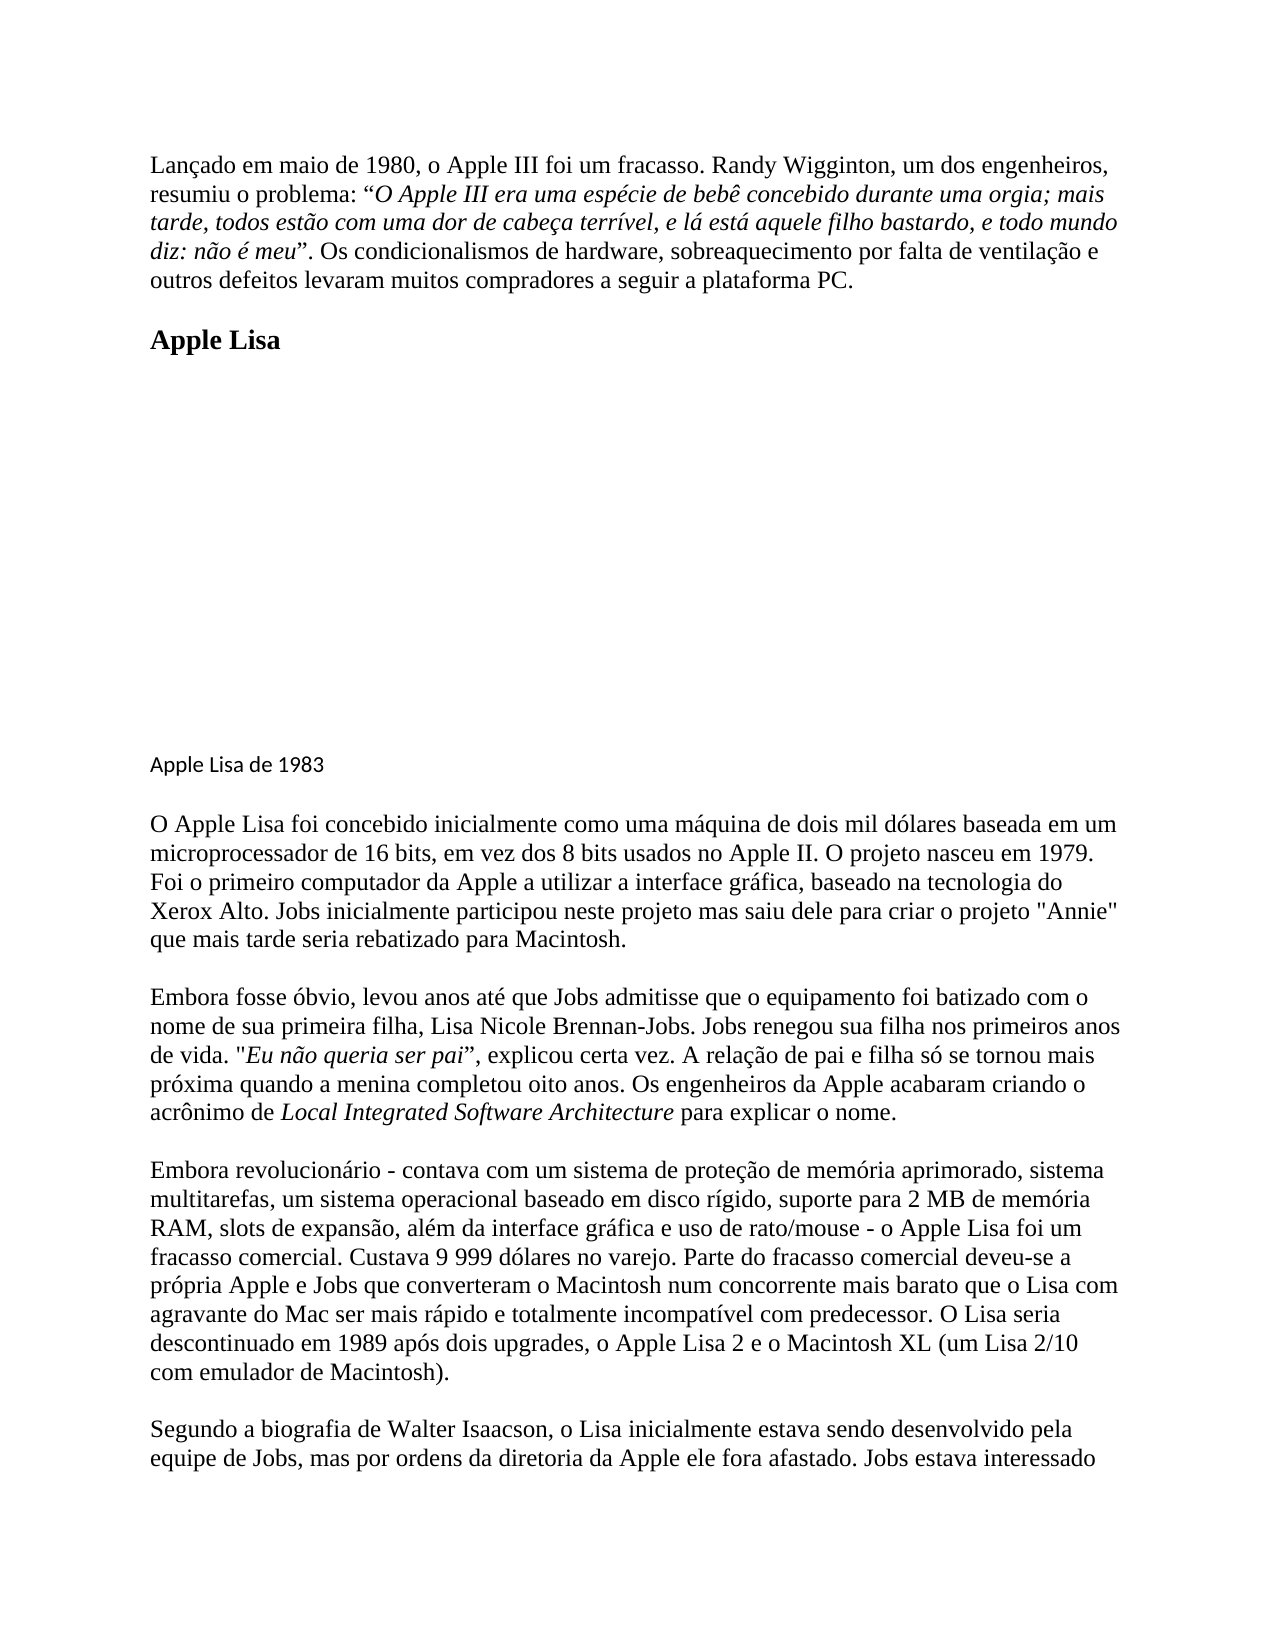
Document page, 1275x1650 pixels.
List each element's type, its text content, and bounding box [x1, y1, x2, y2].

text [150, 1414, 1125, 1472]
text Embora fosse óbvio, levou anos até que Jobs admitisse que o equipamento foi batizado com o nome de sua primeira filha, Lisa Nicole Brennan-Jobs. Jobs renegou sua filha nos primeiros anos de vida. "Eu não queria ser pai”, explicou certa vez. A relação de pai e filha só se tornou mais próxima quando a menina completou oito anos. Os engenheiros da Apple acabaram criando o acrônimo de Local Integrated Software Architecture para explicar o nome. [150, 982, 1125, 1126]
text O Apple Lisa foi concebido inicialmente como uma máquina de dois mil dólares baseada em um microprocessador de 16 bits, em vez dos 8 bits usados no Apple II. O projeto nasceu em 1979. Foi o primeiro computador da Apple a utilizar a interface gráfica, baseado na tecnologia do Xerox Alto. Jobs inicialmente participou neste projeto mas saiu dele para criar o projeto "Annie" que mais tarde seria rebatizado para Macintosh. [150, 809, 1125, 953]
text Lançado em maio de 1980, o Apple III foi um fracasso. Randy Wigginton, um dos engenheiros, resumiu o problema: “O Apple III era uma espécie de bebê concebido durante uma orgia; mais tarde, todos estão com uma dor de cabeça terrível, e lá está aquele filho bastardo, e todo mundo diz: não é meu”. Os condicionalismos de hardware, sobreaquecimento por falta de ventilação e outros defeitos levaram muitos compradores a seguir a plataforma PC. [150, 150, 1125, 294]
text Apple Lisa de 1983 [150, 750, 1125, 778]
subtitle Apple Lisa [150, 323, 1125, 355]
text Embora revolucionário - contava com um sistema de proteção de memória aprimorado, sistema multitarefas, um sistema operacional baseado em disco rígido, suporte para 2 MB de memória RAM, slots de expansão, além da interface gráfica e uso de rato/mouse - o Apple Lisa foi um fracasso comercial. Custava 9 999 dólares no varejo. Parte do fracasso comercial deveu-se a própria Apple e Jobs que converteram o Macintosh num concorrente mais barato que o Lisa com agravante do Mac ser mais rápido e totalmente incompatível com predecessor. O Lisa seria descontinuado em 1989 após dois upgrades, o Apple Lisa 2 e o Macintosh XL (um Lisa 2/10 com emulador de Macintosh). [150, 1155, 1125, 1385]
